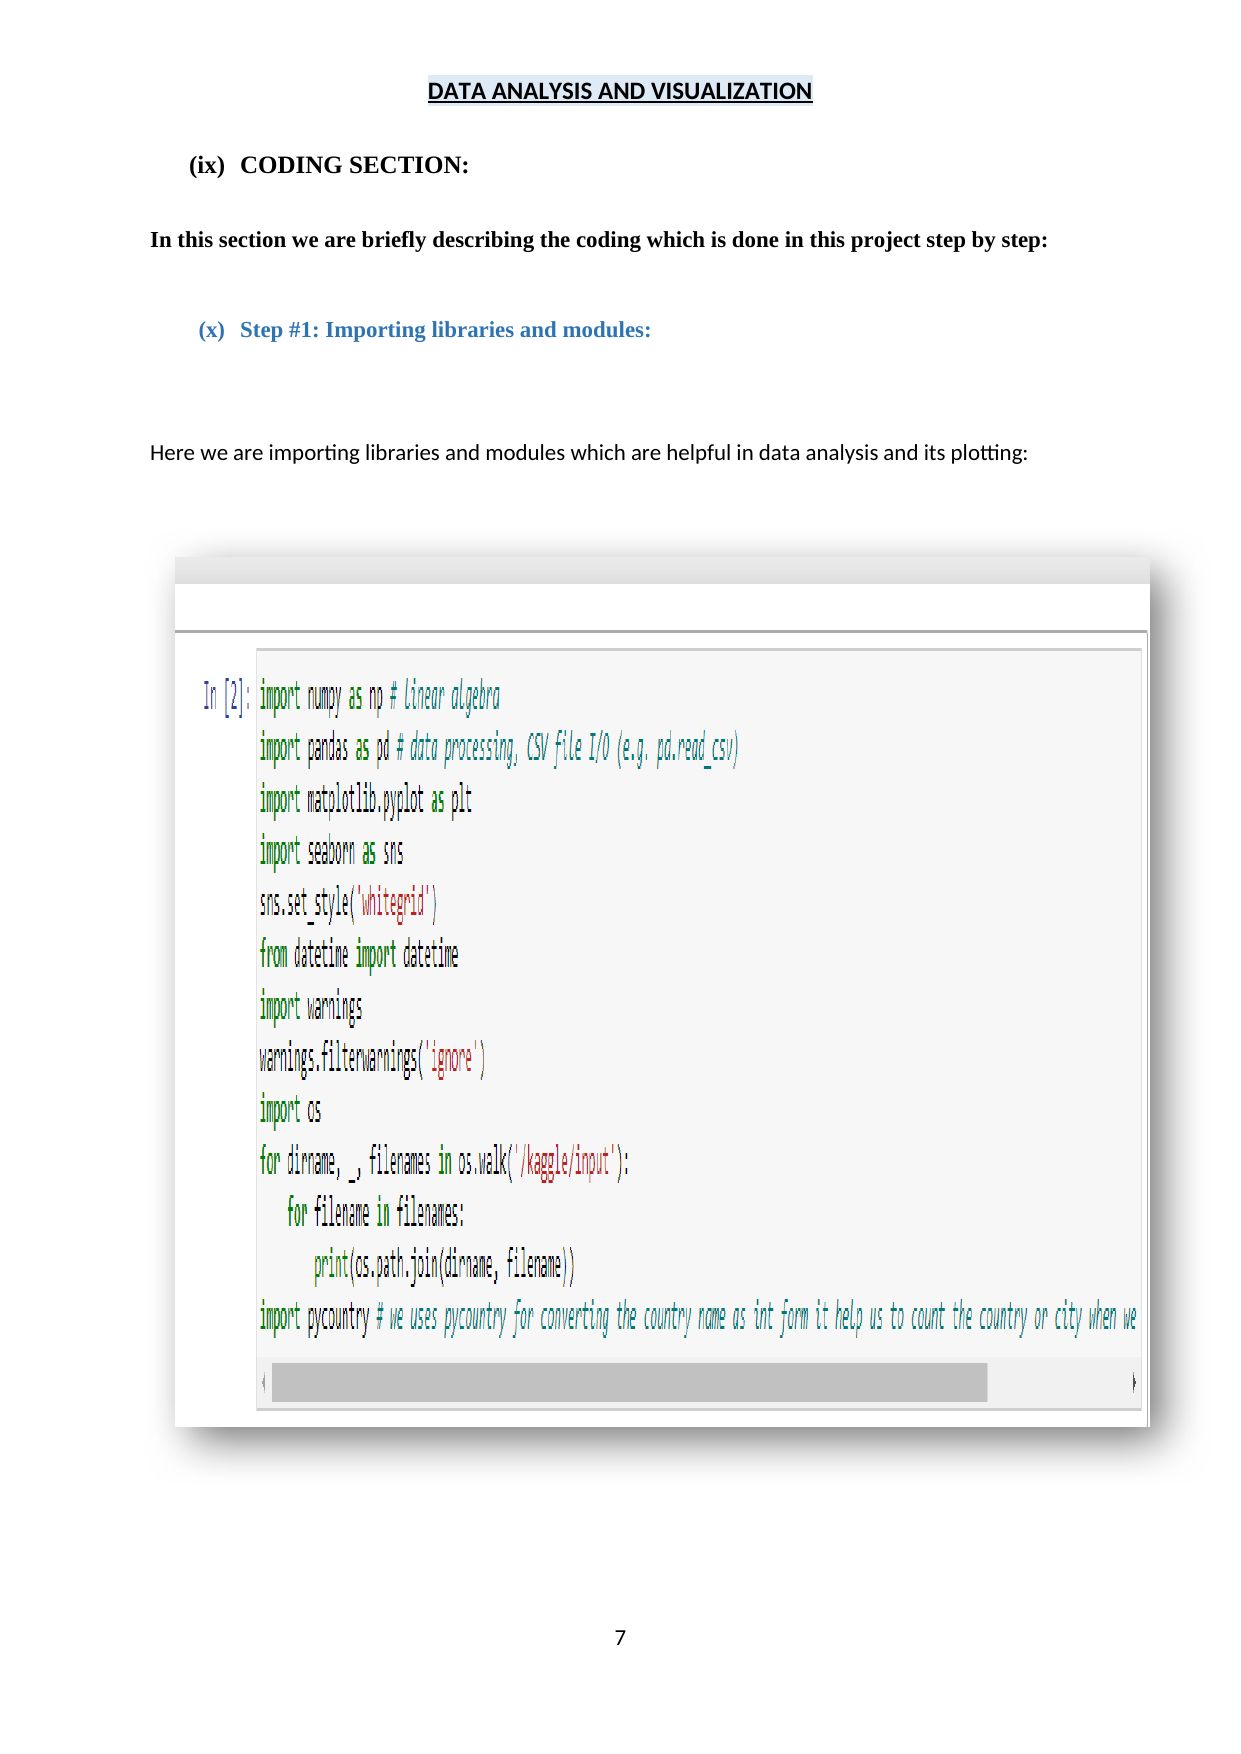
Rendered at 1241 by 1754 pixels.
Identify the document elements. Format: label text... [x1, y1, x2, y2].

subtitle Step #1: Importing libraries and modules: [225, 316, 1090, 343]
text Here we are importing libraries and modules which are helpful in data analysis and its plotting: [150, 438, 1090, 467]
picture [175, 557, 1150, 1427]
text In this section we are briefly describing the coding which is done in this project step by step: [150, 226, 1090, 252]
subtitle CODING SECTION: [225, 150, 1090, 179]
